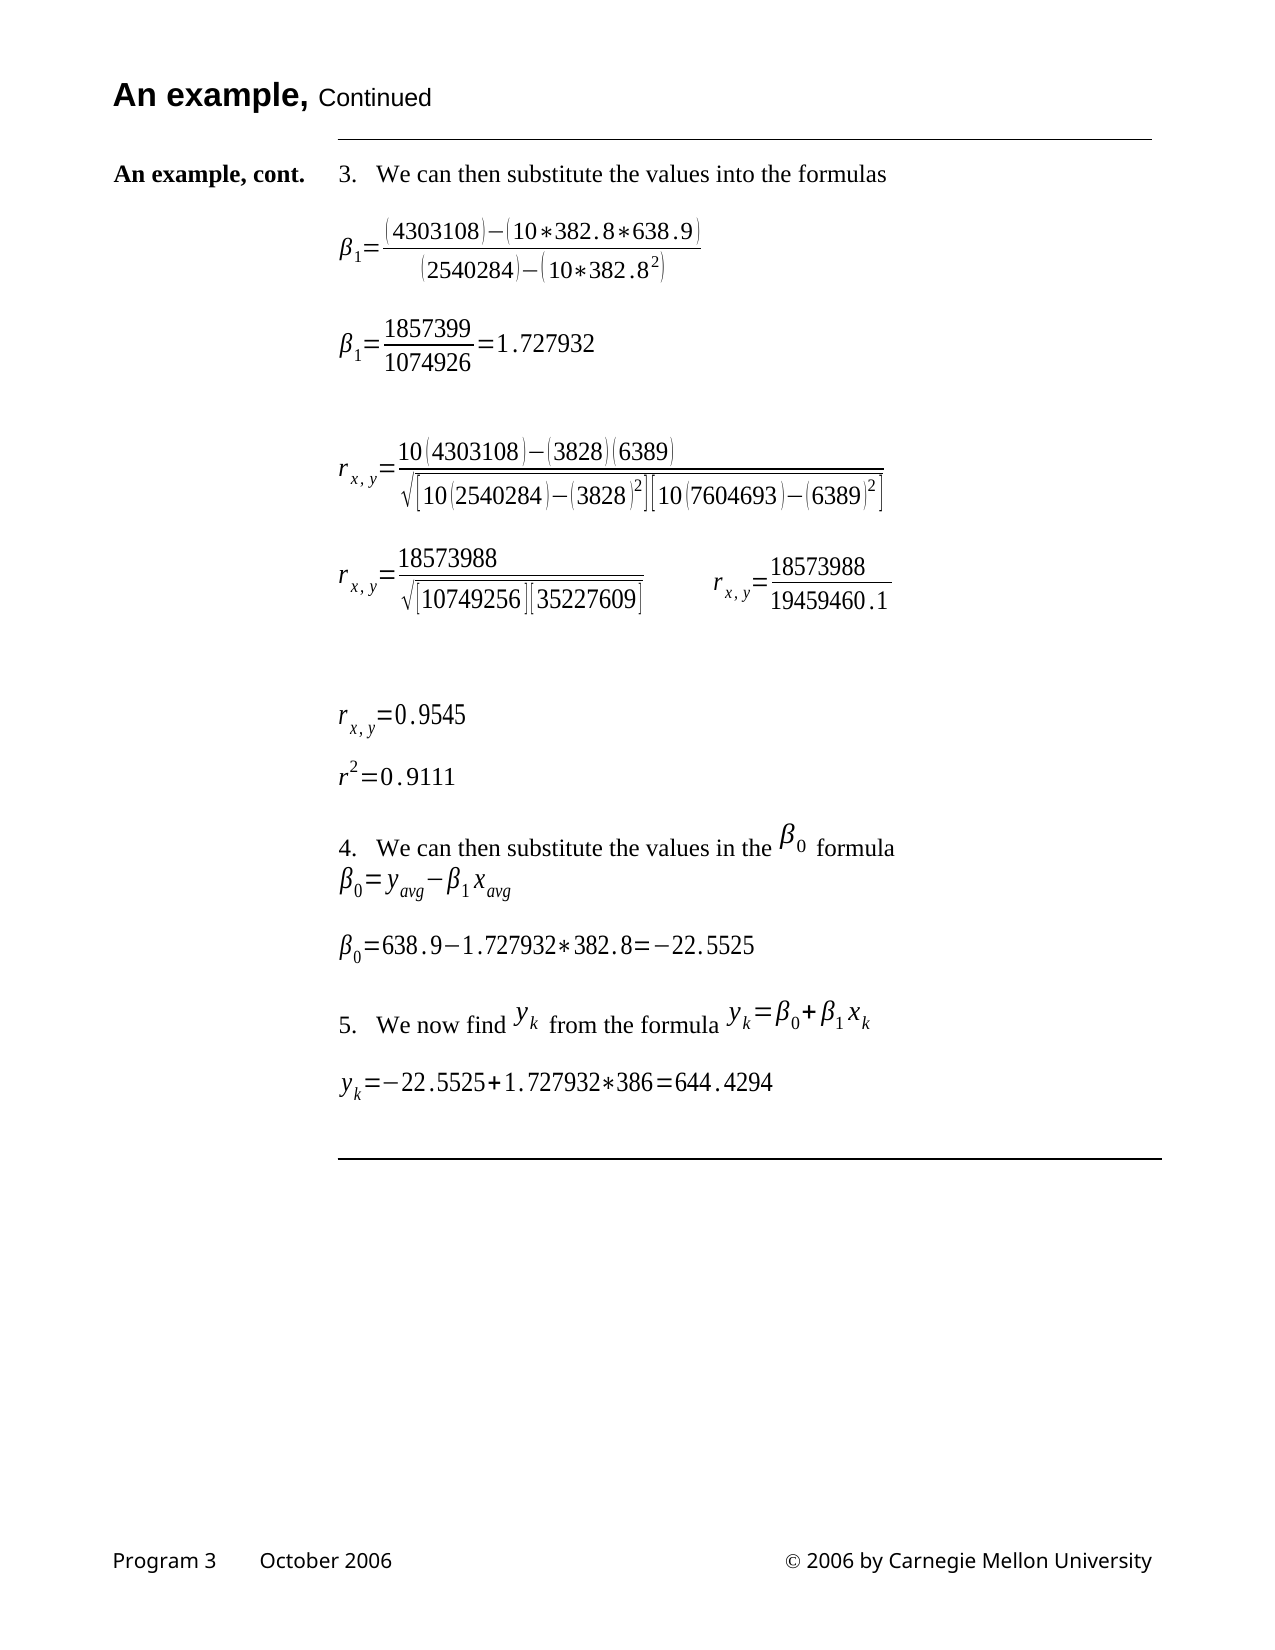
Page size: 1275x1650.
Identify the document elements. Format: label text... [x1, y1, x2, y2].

table_header We can then substitute the values into the formulas We can then substitute the values in the formula We now find from the formula [338, 159, 1154, 1133]
title An example, Continued [112, 75, 1162, 113]
table_header An example, cont. [113, 159, 338, 1133]
